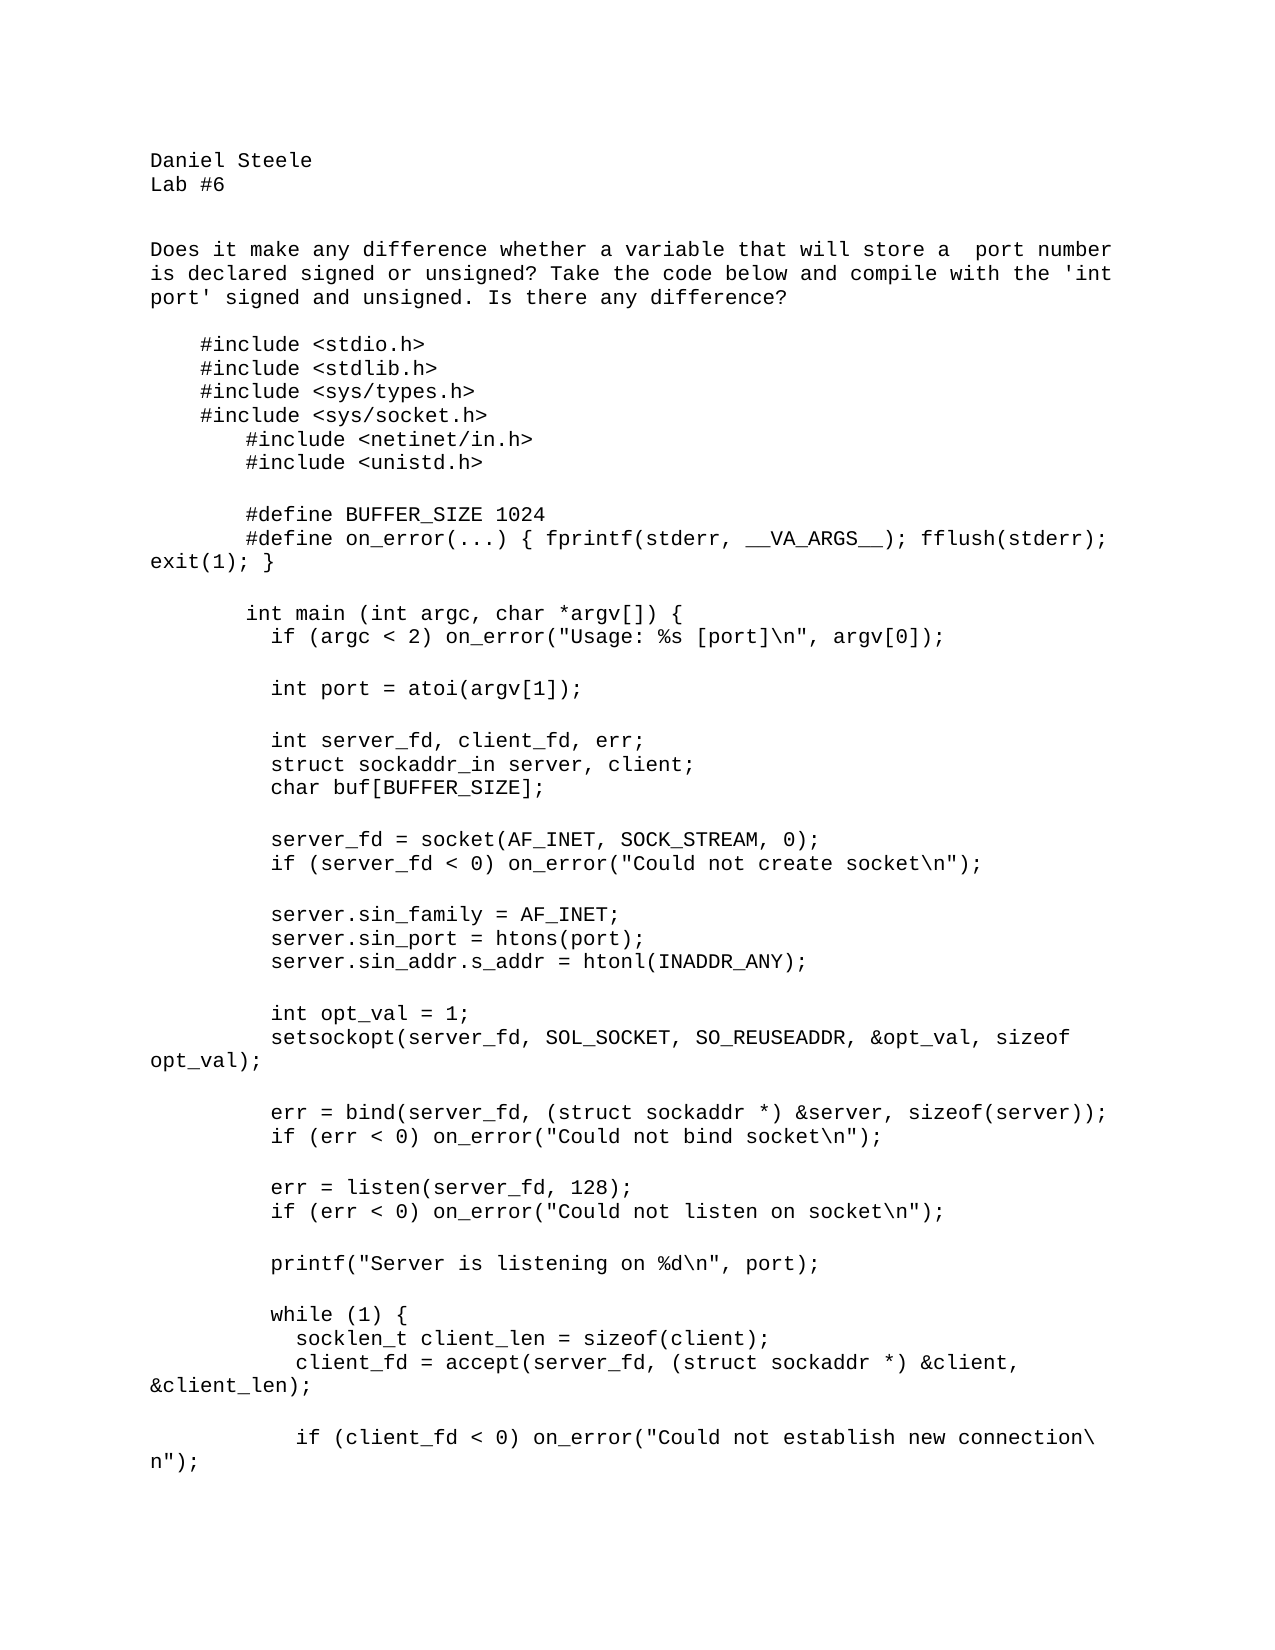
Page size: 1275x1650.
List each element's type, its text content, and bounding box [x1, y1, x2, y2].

text setsockopt(server_fd, SOL_SOCKET, SO_REUSEADDR, &opt_val, sizeof opt_val); [150, 1027, 1125, 1074]
text #include <unistd.h> [150, 452, 1125, 476]
text server_fd = socket(AF_INET, SOCK_STREAM, 0); [150, 829, 1125, 852]
text if (client_fd < 0) on_error("Could not establish new connection\n"); [150, 1427, 1125, 1474]
text Daniel Steele [150, 150, 1125, 174]
text Lab #6 [150, 174, 1125, 197]
text err = listen(server_fd, 128); [150, 1177, 1125, 1201]
text #include <netinet/in.h> [150, 429, 1125, 452]
text #include <sys/socket.h> [150, 405, 1125, 429]
text #include <stdlib.h> [150, 358, 1125, 381]
text int opt_val = 1; [150, 1003, 1125, 1027]
text if (server_fd < 0) on_error("Could not create socket\n"); [150, 852, 1125, 876]
text server.sin_family = AF_INET; [150, 904, 1125, 928]
text client_fd = accept(server_fd, (struct sockaddr *) &client, &client_len); [150, 1352, 1125, 1399]
text if (argc < 2) on_error("Usage: %s [port]\n", argv[0]); [150, 627, 1125, 650]
text #include <stdio.h> [150, 334, 1125, 358]
text if (err < 0) on_error("Could not bind socket\n"); [150, 1126, 1125, 1149]
text printf("Server is listening on %d\n", port); [150, 1253, 1125, 1276]
text err = bind(server_fd, (struct sockaddr *) &server, sizeof(server)); [150, 1102, 1125, 1126]
text while (1) { [150, 1304, 1125, 1328]
text socklen_t client_len = sizeof(client); [150, 1328, 1125, 1352]
text struct sockaddr_in server, client; [150, 753, 1125, 777]
text int server_fd, client_fd, err; [150, 730, 1125, 753]
text server.sin_port = htons(port); [150, 928, 1125, 951]
text int port = atoi(argv[1]); [150, 678, 1125, 702]
text #include <sys/types.h> [150, 381, 1125, 405]
text #define BUFFER_SIZE 1024 [150, 504, 1125, 528]
text char buf[BUFFER_SIZE]; [150, 777, 1125, 801]
text int main (int argc, char *argv[]) { [150, 603, 1125, 627]
text server.sin_addr.s_addr = htonl(INADDR_ANY); [150, 951, 1125, 975]
text if (err < 0) on_error("Could not listen on socket\n"); [150, 1201, 1125, 1225]
text Does it make any difference whether a variable that will store a port number is declared signed or unsigned? Take the code below and compile with the 'int port' signed and unsigned. Is there any difference? [150, 239, 1125, 310]
text #define on_error(...) { fprintf(stderr, __VA_ARGS__); fflush(stderr); exit(1); } [150, 528, 1125, 575]
